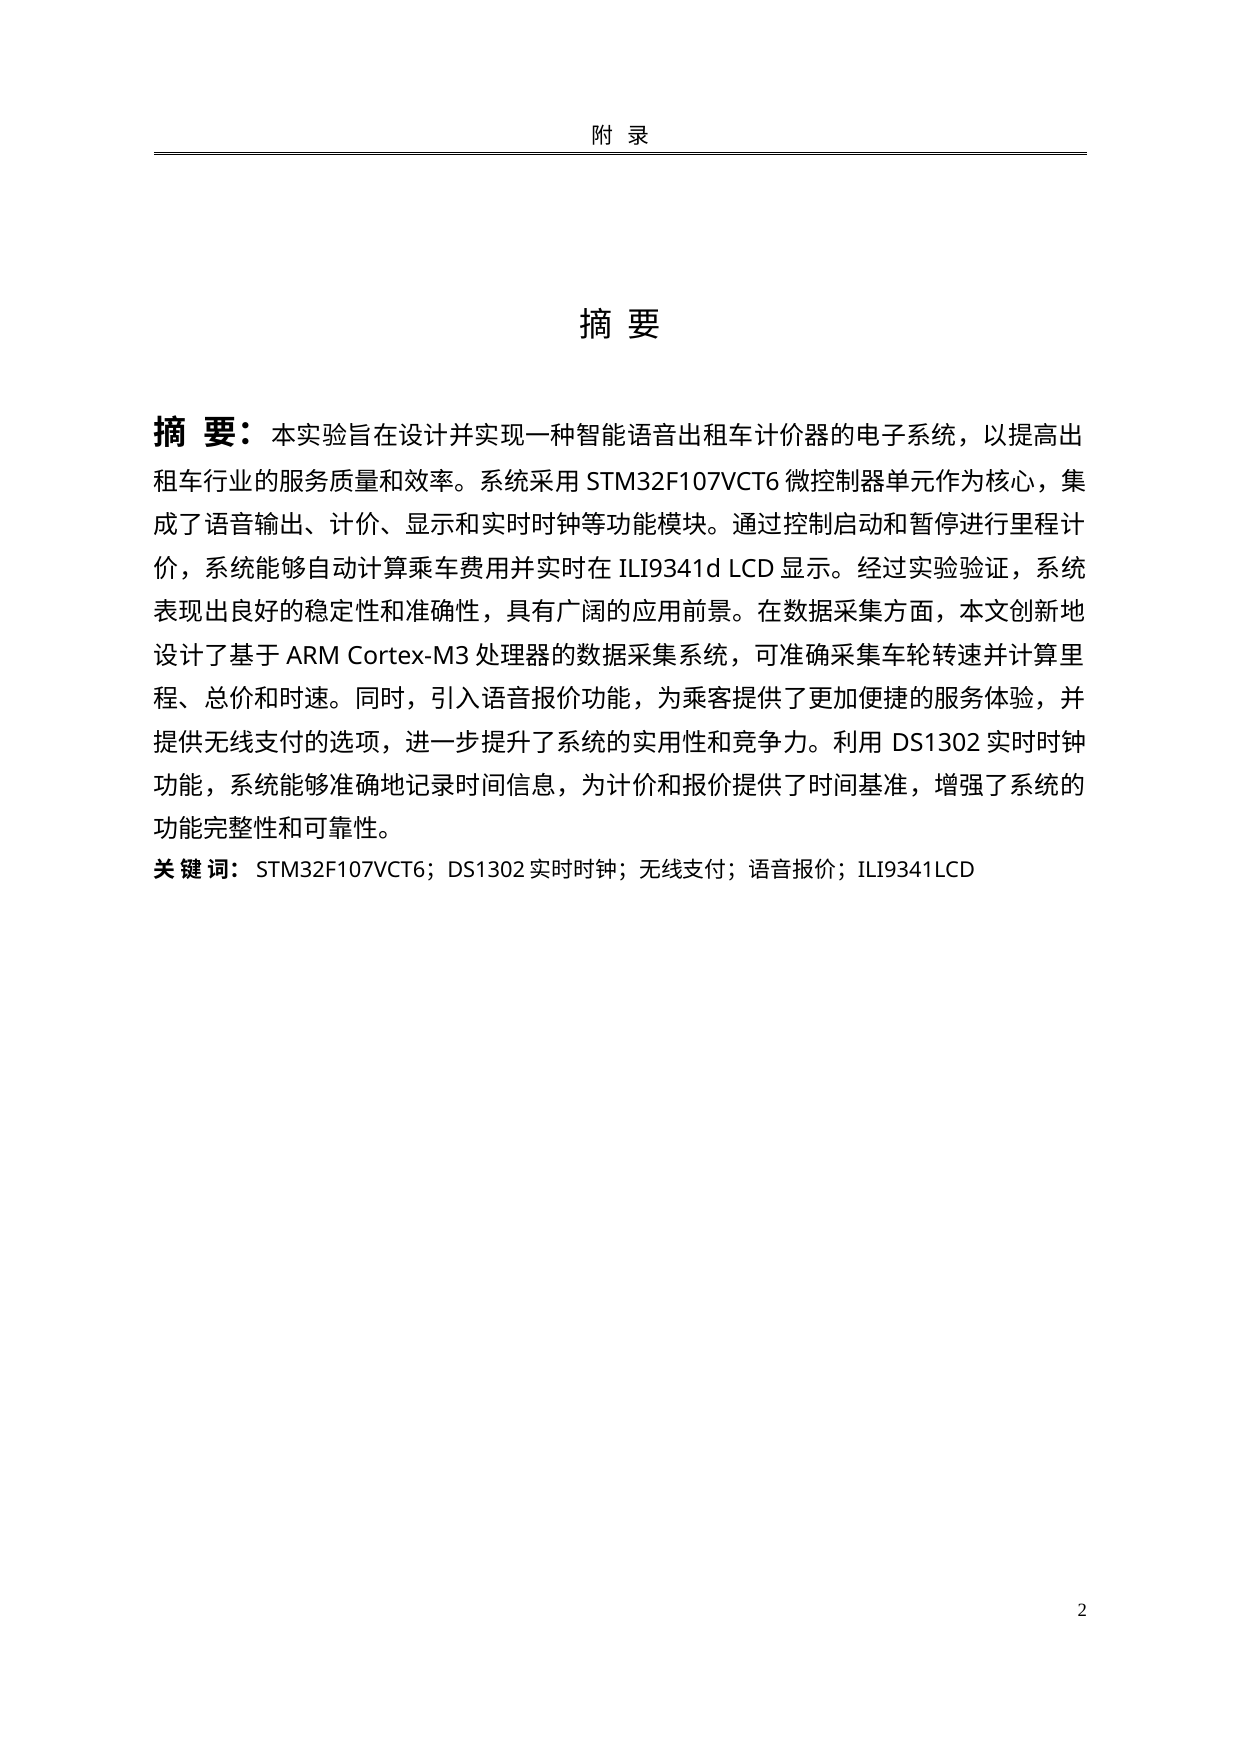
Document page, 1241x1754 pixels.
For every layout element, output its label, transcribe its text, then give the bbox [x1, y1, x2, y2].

text 摘 要：本实验旨在设计并实现一种智能语音出租车计价器的电子系统，以提高出租车行业的服务质量和效率。系统采用STM32F107VCT6微控制器单元作为核心，集成了语音输出、计价、显示和实时时钟等功能模块。通过控制启动和暂停进行里程计价，系统能够自动计算乘车费用并实时在ILI9341d LCD显示。经过实验验证，系统表现出良好的稳定性和准确性，具有广阔的应用前景。在数据采集方面，本文创新地设计了基于ARM Cortex-M3处理器的数据采集系统，可准确采集车轮转速并计算里程、总价和时速。同时，引入语音报价功能，为乘客提供了更加便捷的服务体验，并提供无线支付的选项，进一步提升了系统的实用性和竞争力。利用DS1302实时时钟功能，系统能够准确地记录时间信息，为计价和报价提供了时间基准，增强了系统的功能完整性和可靠性。 [153, 406, 1087, 845]
text 关 键 词： STM32F107VCT6；DS1302实时时钟；无线支付；语音报价；ILI9341LCD [153, 852, 1087, 884]
text 摘 要 [153, 298, 1087, 346]
